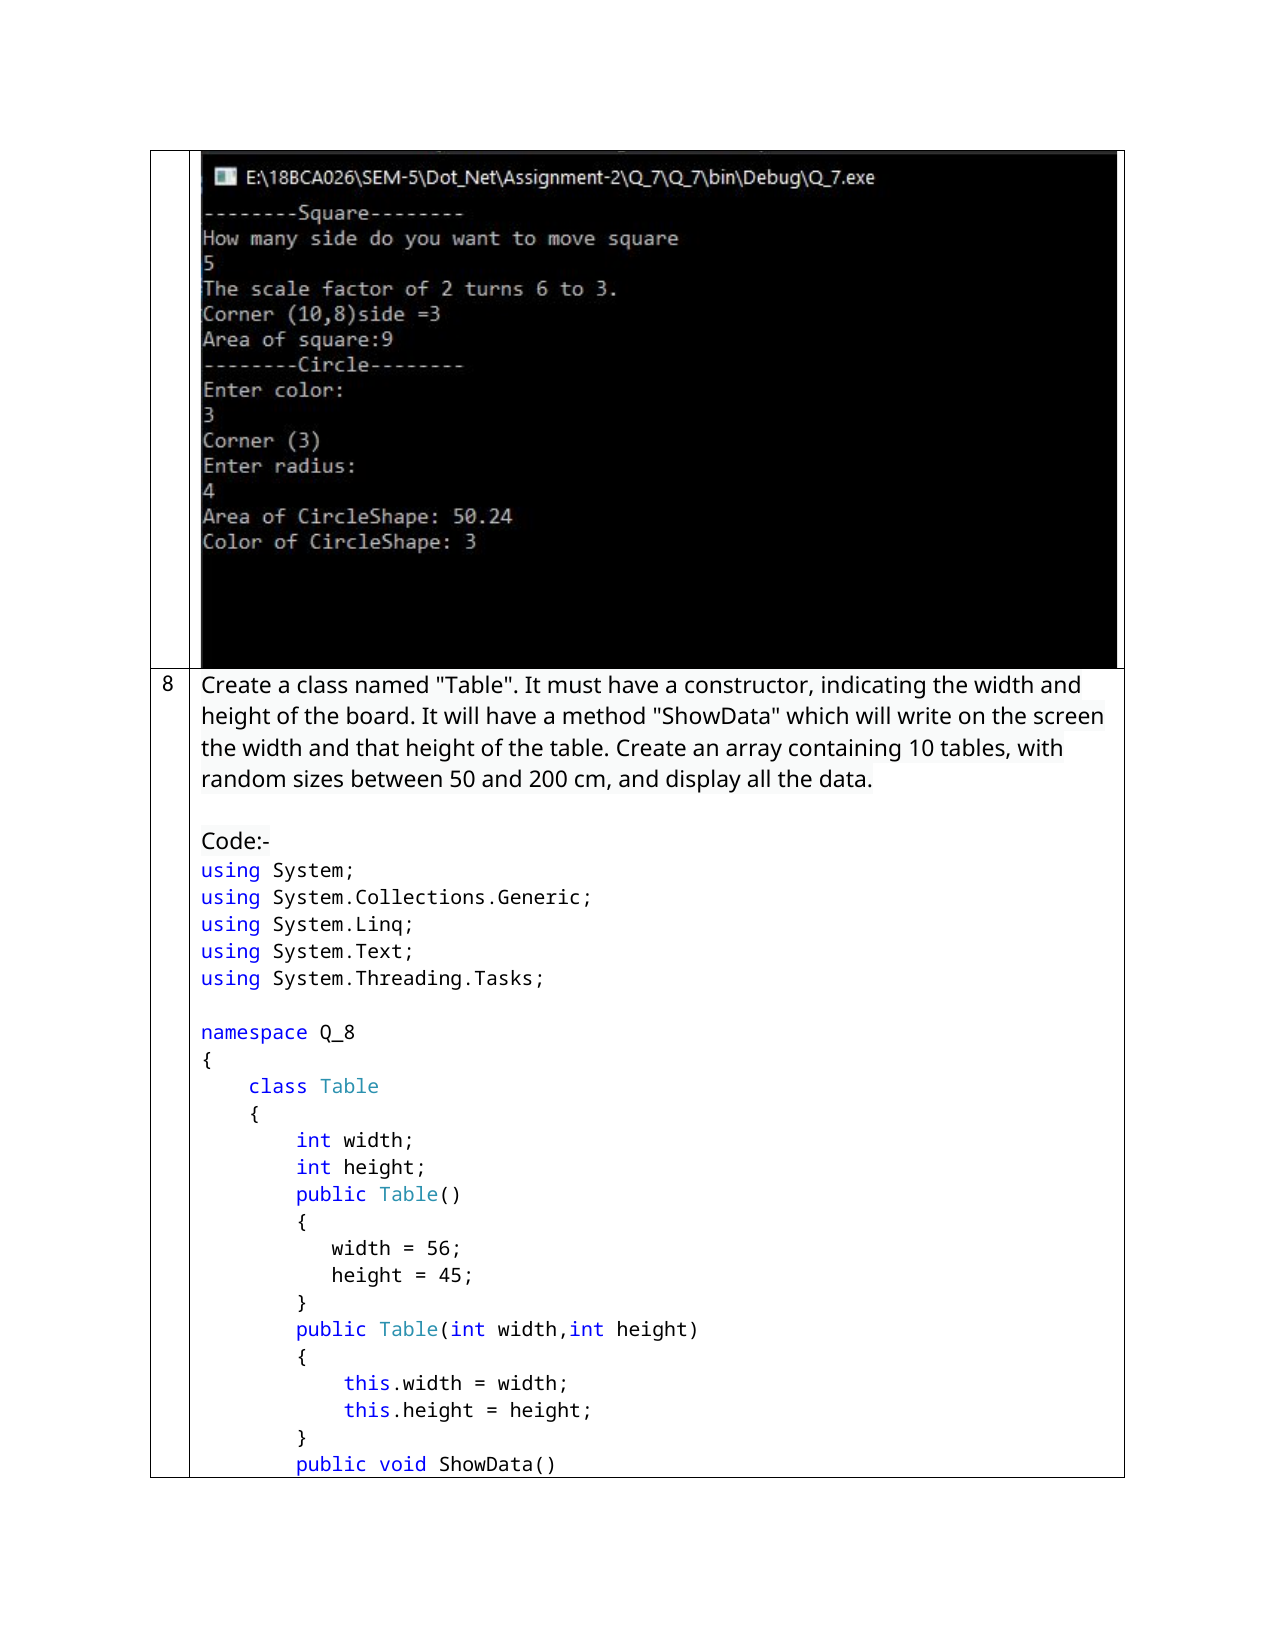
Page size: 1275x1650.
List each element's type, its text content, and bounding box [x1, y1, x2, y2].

picture [200, 151, 1118, 668]
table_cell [190, 669, 1124, 1477]
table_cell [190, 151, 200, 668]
table_cell 7 [151, 151, 189, 668]
table_cell 8 [151, 669, 189, 1477]
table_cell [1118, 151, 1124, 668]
